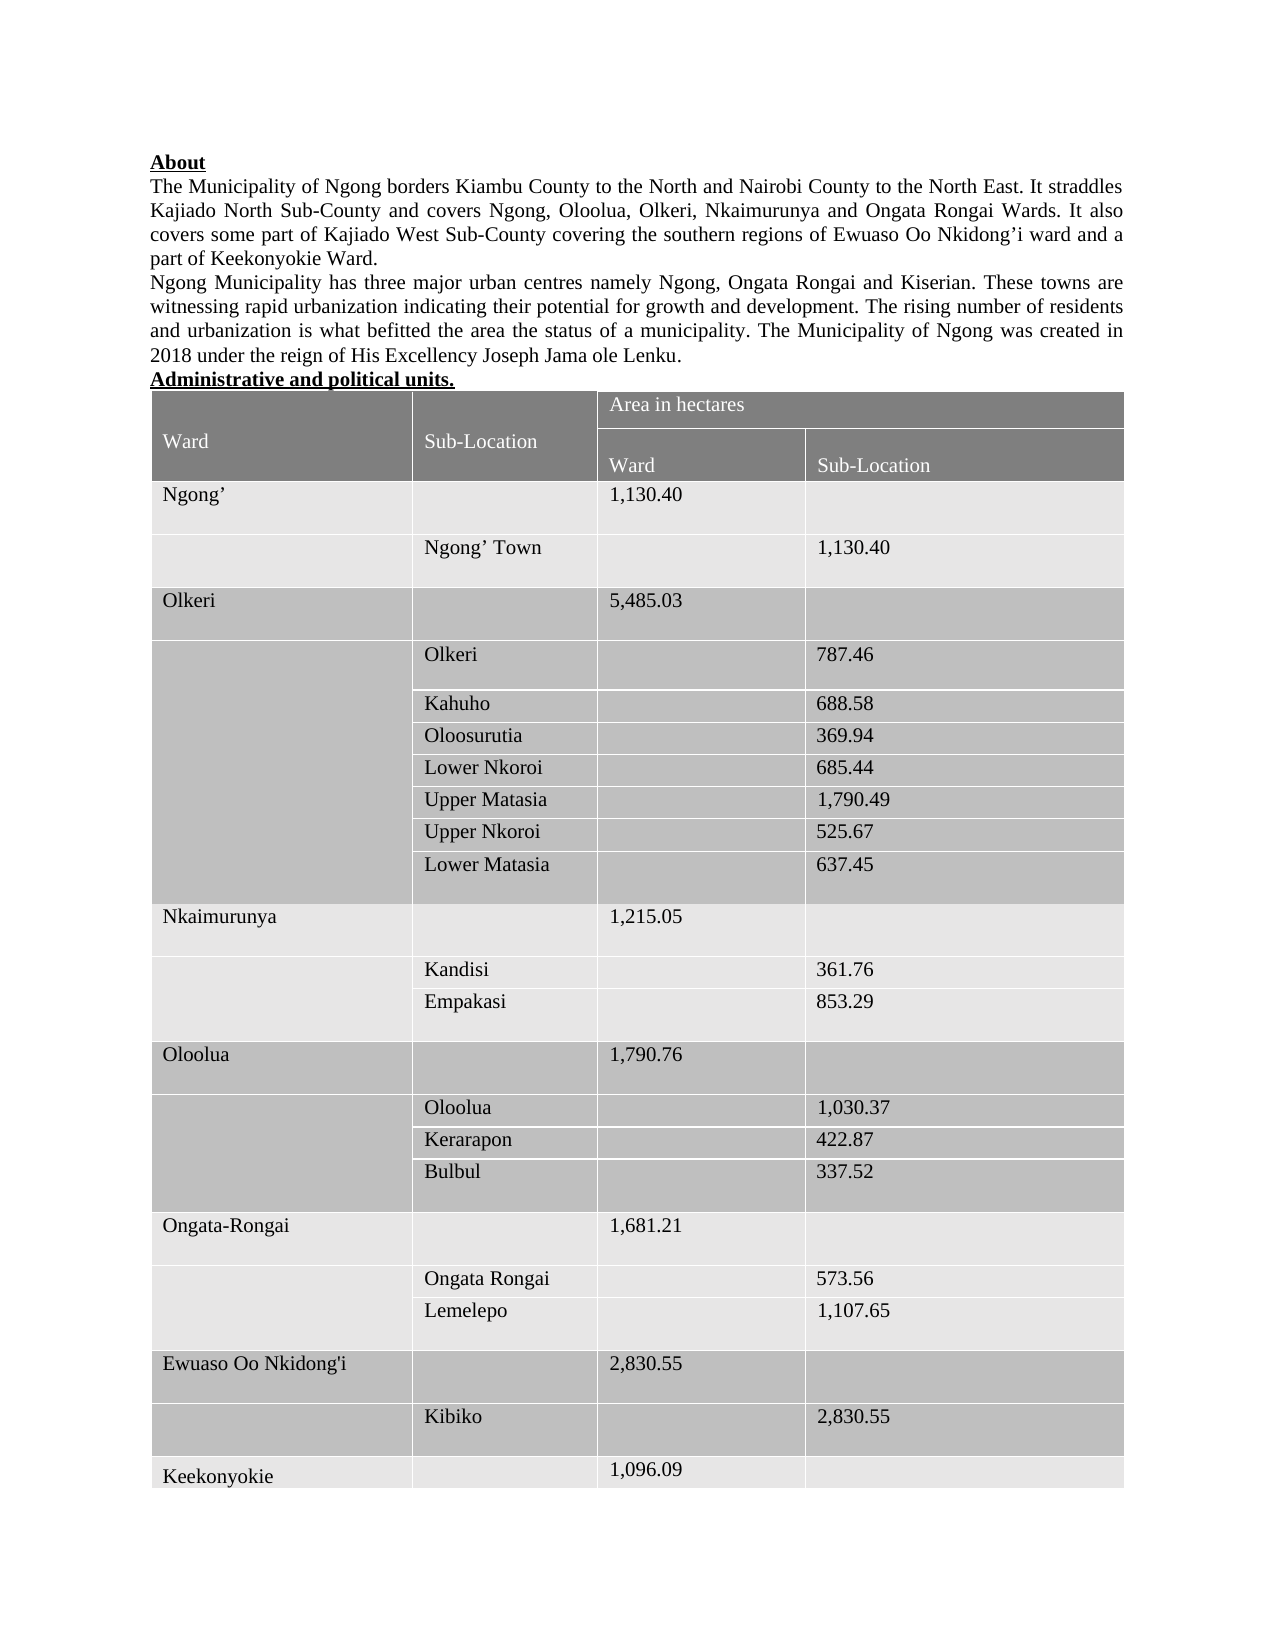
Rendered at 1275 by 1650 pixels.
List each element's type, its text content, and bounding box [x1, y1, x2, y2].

table_cell 1,215.05 [598, 904, 805, 956]
table_cell [152, 1404, 412, 1456]
table_cell [598, 1128, 805, 1158]
table_cell 525.67 [806, 819, 1124, 851]
table_cell 1,790.76 [598, 1042, 805, 1094]
table_cell [598, 819, 805, 851]
table_cell [413, 1042, 597, 1094]
table_cell [598, 1095, 805, 1126]
table_cell [413, 1351, 597, 1403]
table_cell [598, 1160, 805, 1212]
table_header Sub-Location [413, 391, 597, 453]
table_cell 2,830.55 [806, 1404, 1124, 1456]
table_cell [806, 429, 1124, 453]
text Administrative and political units. [150, 367, 1125, 391]
text The Municipality of Ngong borders Kiambu County to the North and Nairobi County to the North East. It straddles Kajiado North Sub-County and covers Ngong, Oloolua, Olkeri, Nkaimurunya and Ongata Rongai Wards. It also covers some part of Kajiado West Sub-County covering the southern regions of Ewuaso Oo Nkidong’i ward and a part of Keekonyokie Ward. [150, 174, 1124, 270]
table_cell [152, 453, 412, 481]
table_cell Nkaimurunya [152, 904, 412, 956]
table_cell [598, 989, 805, 1041]
table_cell Sub-Location [806, 453, 1124, 481]
table_cell 361.76 [806, 957, 1124, 988]
table_cell [598, 723, 805, 754]
table_cell Kibiko [413, 1404, 597, 1456]
table_cell Kahuho [413, 691, 597, 722]
table_cell Oloosurutia [413, 723, 597, 754]
table_cell [413, 1457, 597, 1488]
table_header Area in hectares [598, 392, 1124, 428]
table_cell [806, 1457, 1124, 1488]
table_cell 1,790.49 [806, 787, 1124, 818]
table_cell 1,107.65 [806, 1298, 1124, 1350]
table_cell 1,030.37 [806, 1095, 1124, 1126]
table_cell 369.94 [806, 723, 1124, 754]
table_cell 337.52 [806, 1160, 1124, 1212]
text About [150, 150, 1124, 174]
table_cell [152, 1095, 412, 1212]
table_cell [413, 588, 597, 640]
table_cell 1,681.21 [598, 1213, 805, 1265]
table_cell [598, 852, 805, 904]
table_cell [598, 755, 805, 786]
table_cell Ongata Rongai [413, 1266, 597, 1297]
table_cell [152, 1266, 412, 1350]
table_cell [413, 904, 597, 956]
table_cell 573.56 [806, 1266, 1124, 1297]
table_cell [413, 482, 597, 534]
table_cell Upper Nkoroi [413, 819, 597, 851]
table_cell Lower Matasia [413, 852, 597, 904]
table_cell 853.29 [806, 989, 1124, 1041]
table_cell [413, 1213, 597, 1265]
table_cell [413, 453, 597, 481]
table_cell Lemelepo [413, 1298, 597, 1350]
table_cell [806, 1042, 1124, 1094]
table_cell 688.58 [806, 691, 1124, 722]
table_cell [152, 957, 412, 1041]
table_cell [598, 641, 805, 689]
table_cell 685.44 [806, 755, 1124, 786]
table_cell [806, 482, 1124, 534]
table_cell Lower Nkoroi [413, 755, 597, 786]
table_cell Olkeri [413, 641, 597, 689]
table_cell [598, 1298, 805, 1350]
table_cell Oloolua [152, 1042, 412, 1094]
table_cell [152, 535, 412, 587]
table_cell 787.46 [806, 641, 1124, 689]
table_cell Olkeri [152, 588, 412, 640]
table_cell Kandisi [413, 957, 597, 988]
table_cell [152, 641, 412, 904]
table_cell [598, 957, 805, 988]
table_cell [598, 535, 805, 587]
table_cell 1,096.09 [598, 1457, 805, 1488]
table_cell [806, 588, 1124, 640]
table_cell 637.45 [806, 852, 1124, 904]
table_cell [806, 904, 1124, 956]
table_cell Ward [598, 453, 805, 481]
table_cell 5,485.03 [598, 588, 805, 640]
table_cell [598, 691, 805, 722]
table_cell Keekonyokie [152, 1457, 412, 1488]
table_cell [598, 1404, 805, 1456]
table_cell Ngong’ Town [413, 535, 597, 587]
table_cell Empakasi [413, 989, 597, 1041]
table_cell Ongata-Rongai [152, 1213, 412, 1265]
table_cell Kerarapon [413, 1128, 597, 1158]
table_cell Upper Matasia [413, 787, 597, 818]
table_cell 2,830.55 [598, 1351, 805, 1403]
table_cell Ngong’ [152, 482, 412, 534]
table_cell 422.87 [806, 1128, 1124, 1158]
table_header Ward [152, 391, 412, 453]
table_cell Ewuaso Oo Nkidong'i [152, 1351, 412, 1403]
table_cell [806, 1213, 1124, 1265]
table_cell 1,130.40 [806, 535, 1124, 587]
table_cell [806, 1351, 1124, 1403]
table_cell Oloolua [413, 1095, 597, 1126]
table_cell [598, 787, 805, 818]
table_cell [598, 429, 805, 453]
text Ngong Municipality has three major urban centres namely Ngong, Ongata Rongai and Kiserian. These towns are witnessing rapid urbanization indicating their potential for growth and development. The rising number of residents and urbanization is what befitted the area the status of a municipality. The Municipality of Ngong was created in 2018 under the reign of His Excellency Joseph Jama ole Lenku. [150, 270, 1125, 367]
table_cell 1,130.40 [598, 482, 805, 534]
table_cell Bulbul [413, 1160, 597, 1212]
table_cell [598, 1266, 805, 1297]
